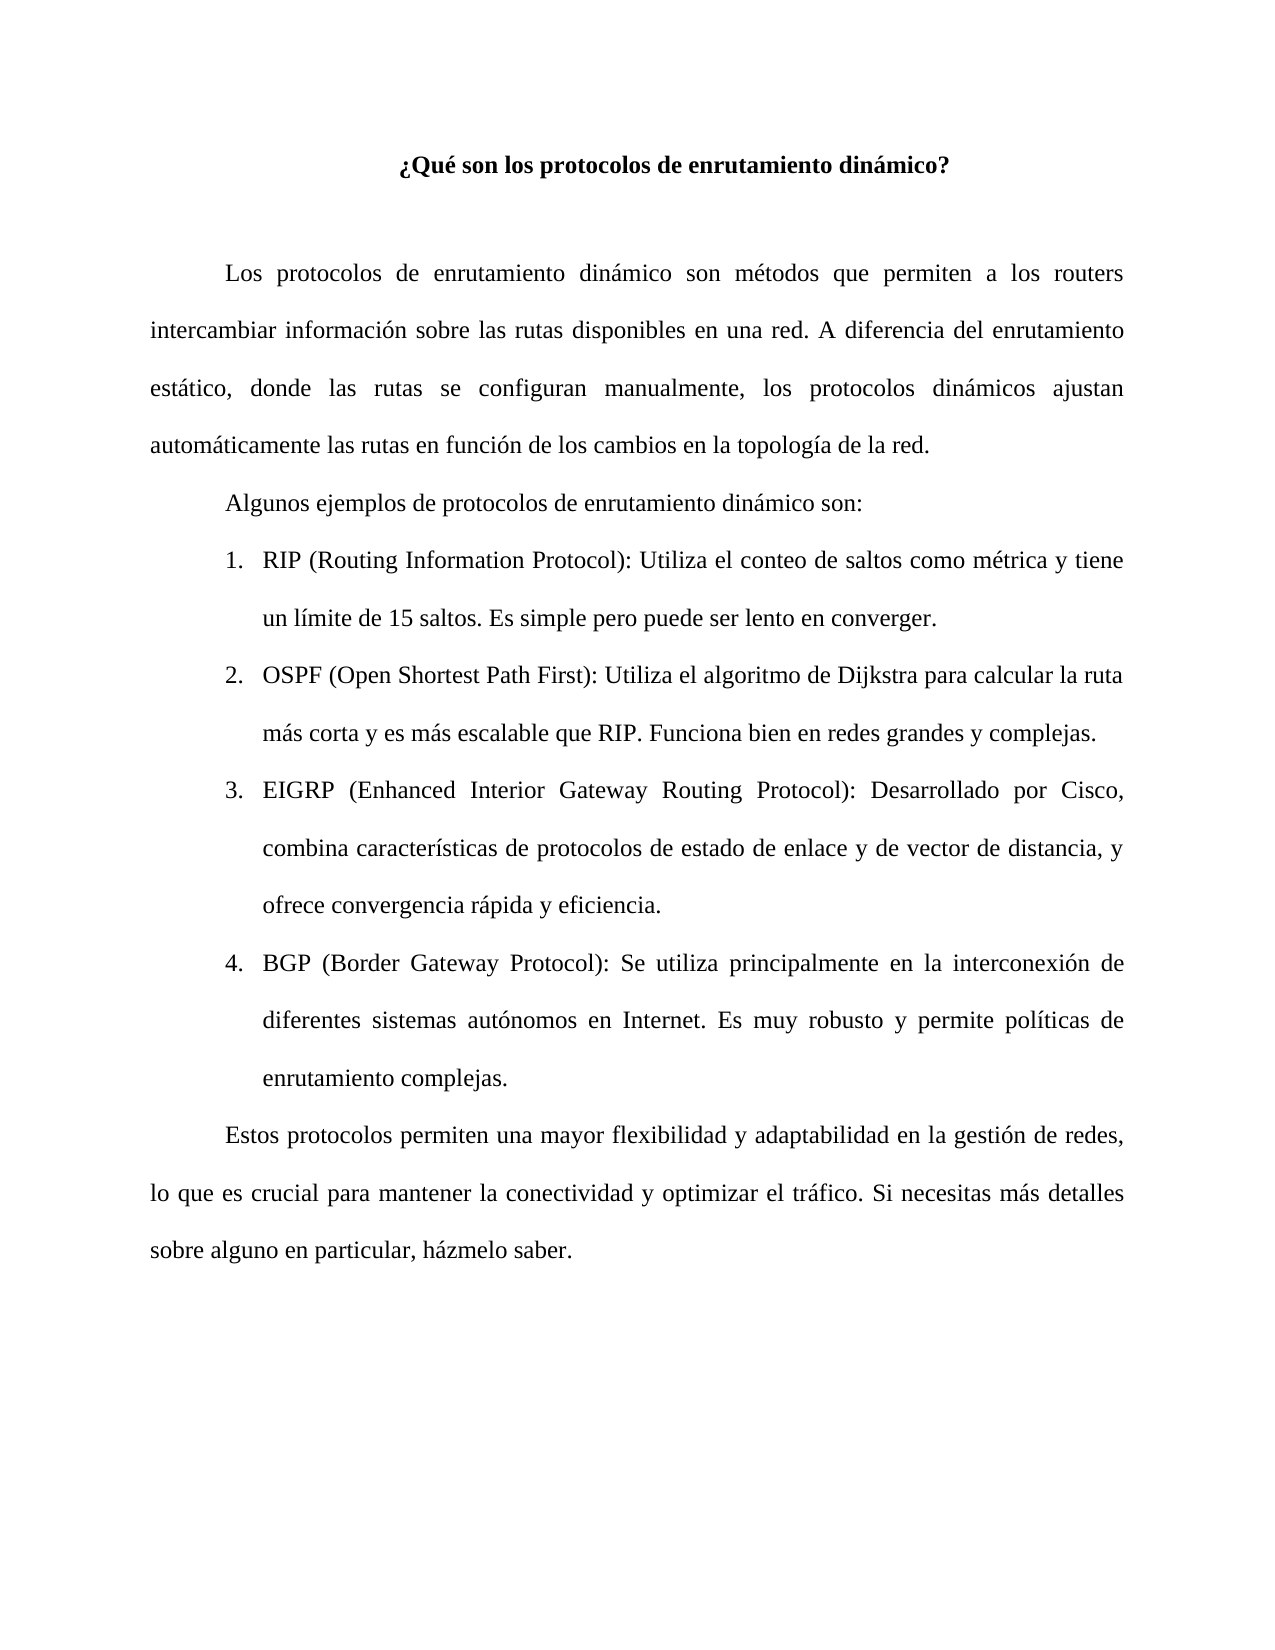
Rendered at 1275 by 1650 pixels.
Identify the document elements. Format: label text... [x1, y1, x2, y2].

list BGP (Border Gateway Protocol): Se utiliza principalmente en la interconexión de diferentes sistemas autónomos en Internet. Es muy robusto y permite políticas de enrutamiento complejas. [225, 948, 1125, 1092]
text Algunos ejemplos de protocolos de enrutamiento dinámico son: [150, 488, 1125, 517]
text Los protocolos de enrutamiento dinámico son métodos que permiten a los routers intercambiar información sobre las rutas disponibles en una red. A diferencia del enrutamiento estático, donde las rutas se configuran manualmente, los protocolos dinámicos ajustan automáticamente las rutas en función de los cambios en la topología de la red. [150, 258, 1125, 459]
list RIP (Routing Information Protocol): Utiliza el conteo de saltos como métrica y tiene un límite de 15 saltos. Es simple pero puede ser lento en converger. [225, 545, 1125, 632]
list EIGRP (Enhanced Interior Gateway Routing Protocol): Desarrollado por Cisco, combina características de protocolos de estado de enlace y de vector de distancia, y ofrece convergencia rápida y eficiencia. [225, 775, 1125, 919]
text Estos protocolos permiten una mayor flexibilidad y adaptabilidad en la gestión de redes, lo que es crucial para mantener la conectividad y optimizar el tráfico. Si necesitas más detalles sobre alguno en particular, házmelo saber. [150, 1120, 1125, 1264]
subtitle ¿Qué son los protocolos de enrutamiento dinámico? [224, 150, 1125, 179]
list OSPF (Open Shortest Path First): Utiliza el algoritmo de Dijkstra para calcular la ruta más corta y es más escalable que RIP. Funciona bien en redes grandes y complejas. [225, 660, 1125, 747]
